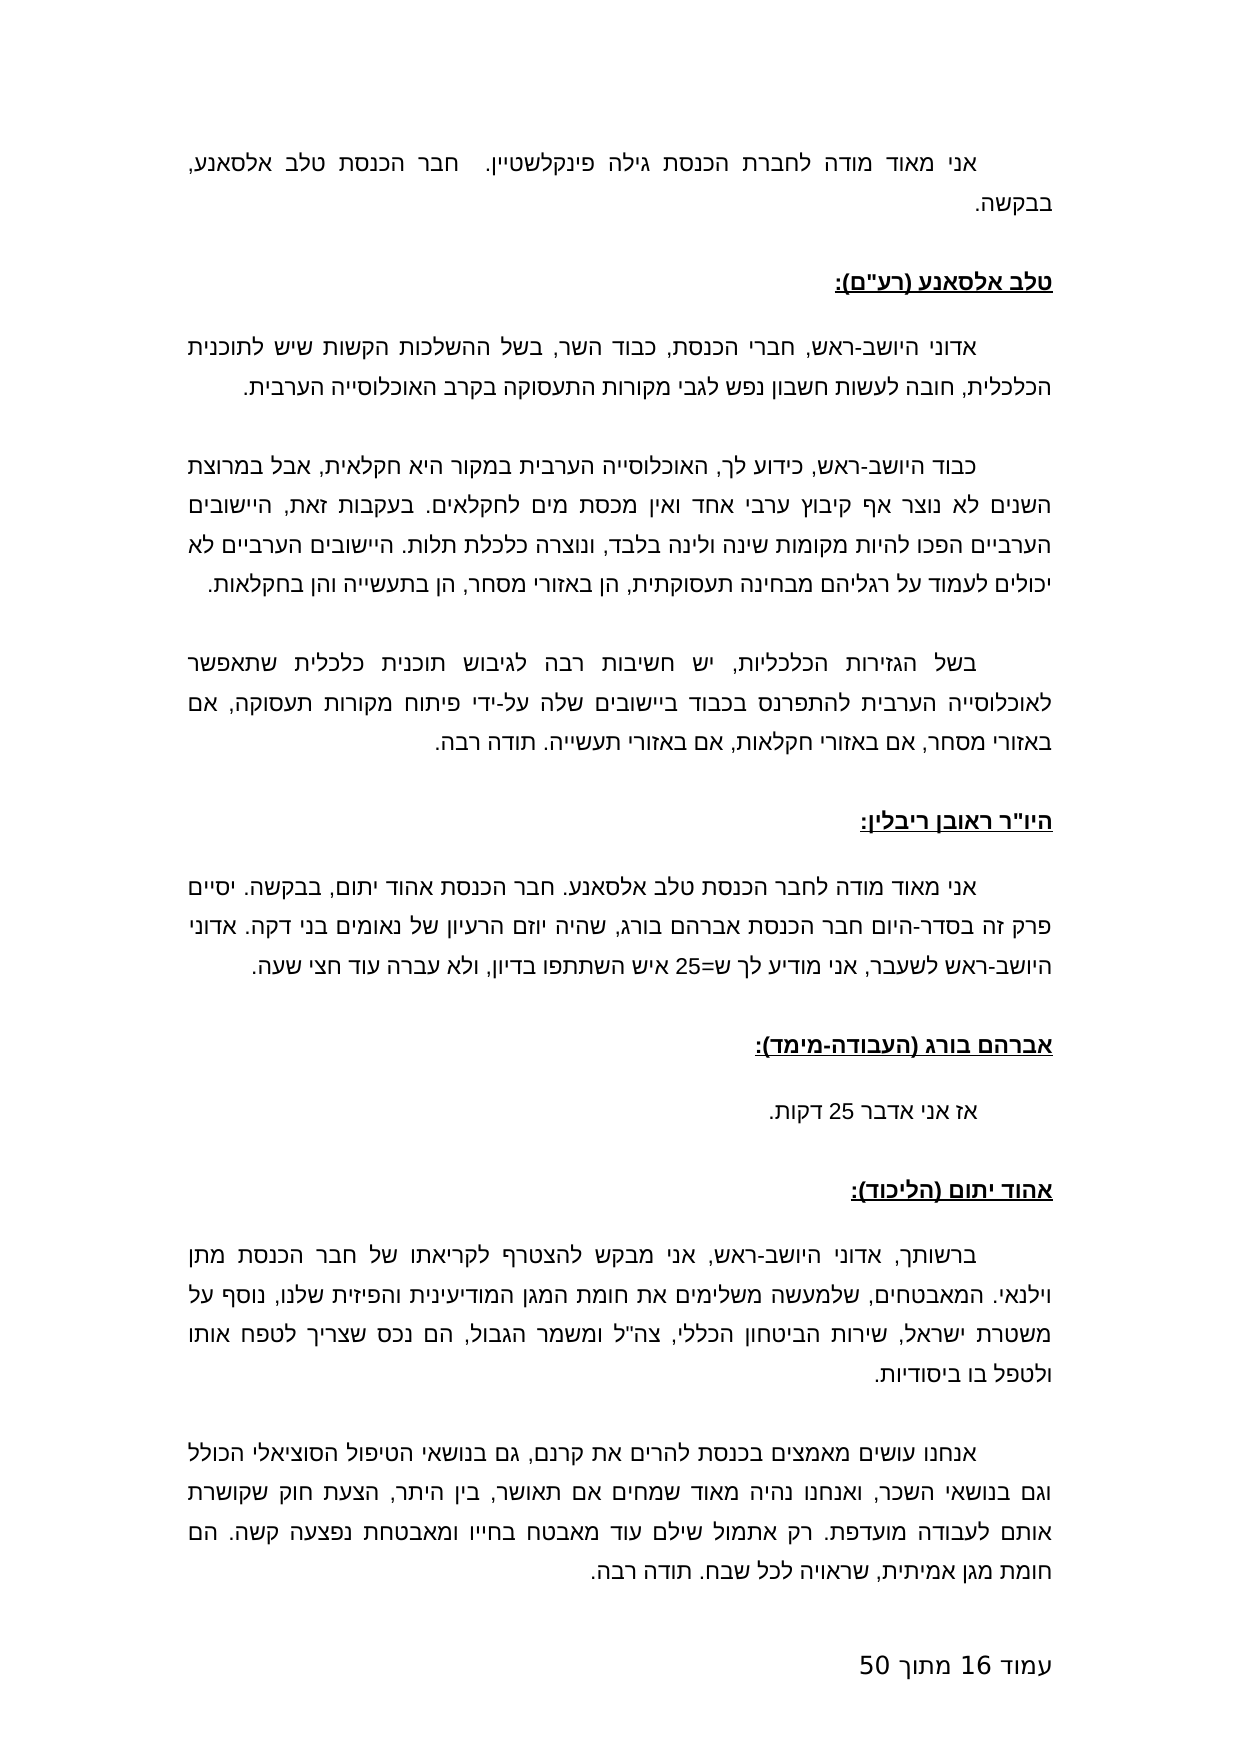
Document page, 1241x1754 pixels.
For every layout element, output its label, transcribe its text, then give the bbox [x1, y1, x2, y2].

text היו"ר ראובן ריבלין: [187, 808, 1053, 834]
text אברהם בורג (העבודה-מימד): [187, 1032, 1053, 1058]
text טלב אלסאנע (רע"ם): [187, 268, 1053, 295]
text אנחנו עושים מאמצים בכנסת להרים את קרנם, גם בנושאי הטיפול הסוציאלי הכולל וגם בנושאי השכר, ואנחנו נהיה מאוד שמחים אם תאושר, בין היתר, הצעת חוק שקושרת אותם לעבודה מועדפת. רק אתמול שילם עוד מאבטח בחייו ומאבטחת נפצעה קשה. הם חומת מגן אמיתית, שראויה לכל שבח. תודה רבה. [187, 1440, 1053, 1584]
text אהוד יתום (הליכוד): [187, 1177, 1053, 1203]
text כבוד היושב-ראש, כידוע לך, האוכלוסייה הערבית במקור היא חקלאית, אבל במרוצת השנים לא נוצר אף קיבוץ ערבי אחד ואין מכסת מים לחקלאים. בעקבות זאת, היישובים הערביים הפכו להיות מקומות שינה ולינה בלבד, ונוצרה כלכלת תלות. היישובים הערביים לא יכולים לעמוד על רגליהם מבחינה תעסוקתית, הן באזורי מסחר, הן בתעשייה והן בחקלאות. [187, 453, 1053, 597]
text אני מאוד מודה לחברת הכנסת גילה פינקלשטיין. חבר הכנסת טלב אלסאנע, בבקשה. [187, 150, 1053, 216]
text ברשותך, אדוני היושב-ראש, אני מבקש להצטרף לקריאתו של חבר הכנסת מתן וילנאי. המאבטחים, שלמעשה משלימים את חומת המגן המודיעינית והפיזית שלנו, נוסף על משטרת ישראל, שירות הביטחון הכללי, צה"ל ומשמר הגבול, הם נכס שצריך לטפח אותו ולטפל בו ביסודיות. [187, 1242, 1053, 1387]
text בשל הגזירות הכלכליות, יש חשיבות רבה לגיבוש תוכנית כלכלית שתאפשר לאוכלוסייה הערבית להתפרנס בכבוד ביישובים שלה על-ידי פיתוח מקורות תעסוקה, אם באזורי מסחר, אם באזורי חקלאות, אם באזורי תעשייה. תודה רבה. [187, 650, 1053, 755]
text אני מאוד מודה לחבר הכנסת טלב אלסאנע. חבר הכנסת אהוד יתום, בבקשה. יסיים פרק זה בסדר-היום חבר הכנסת אברהם בורג, שהיה יוזם הרעיון של נאומים בני דקה. אדוני היושב-ראש לשעבר, אני מודיע לך ש=25 איש השתתפו בדיון, ולא עברה עוד חצי שעה. [187, 874, 1053, 979]
text אדוני היושב-ראש, חברי הכנסת, כבוד השר, בשל ההשלכות הקשות שיש לתוכנית הכלכלית, חובה לעשות חשבון נפש לגבי מקורות התעסוקה בקרב האוכלוסייה הערבית. [187, 334, 1053, 400]
text אז אני אדבר 25 דקות. [187, 1098, 1053, 1124]
